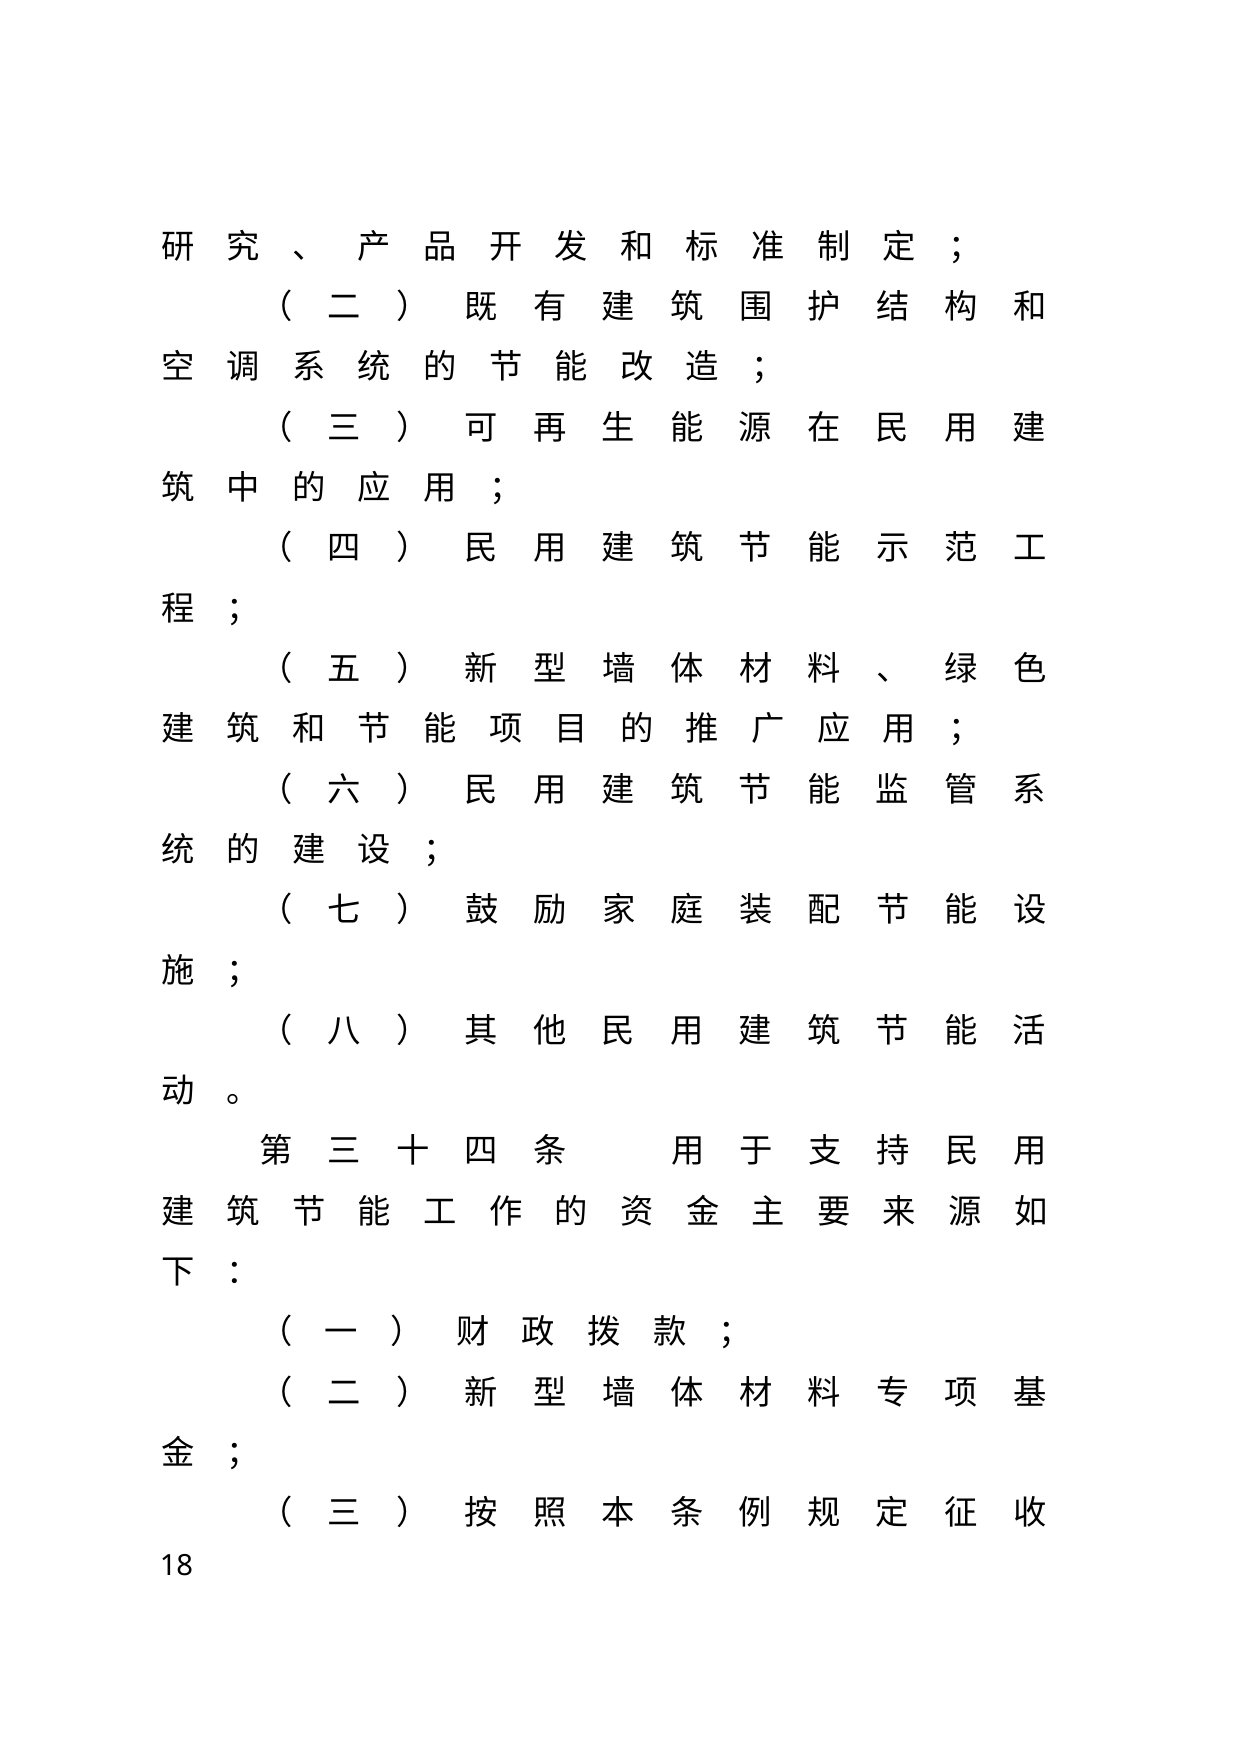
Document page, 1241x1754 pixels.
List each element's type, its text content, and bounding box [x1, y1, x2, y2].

text （五）新型墙体材料、绿色建筑和节能项目的推广应用； [161, 636, 1079, 756]
text （三）可再生能源在民用建筑中的应用； [161, 394, 1079, 515]
text （四）民用建筑节能示范工程； [161, 515, 1079, 636]
text （一）财政拨款； [161, 1299, 1079, 1359]
text 第三十四条 用于支持民用建筑节能工作的资金主要来源如下： [161, 1118, 1079, 1299]
text （七）鼓励家庭装配节能设施； [161, 877, 1079, 998]
text （六）民用建筑节能监管系统的建设； [161, 756, 1079, 877]
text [161, 213, 1079, 274]
text （八）其他民用建筑节能活动。 [161, 998, 1079, 1118]
text （三）按照本条例规定征收的超额附加费； [161, 1480, 1079, 1540]
text （二）新型墙体材料专项基金； [161, 1359, 1079, 1480]
text （二）既有建筑围护结构和空调系统的节能改造； [161, 274, 1079, 394]
